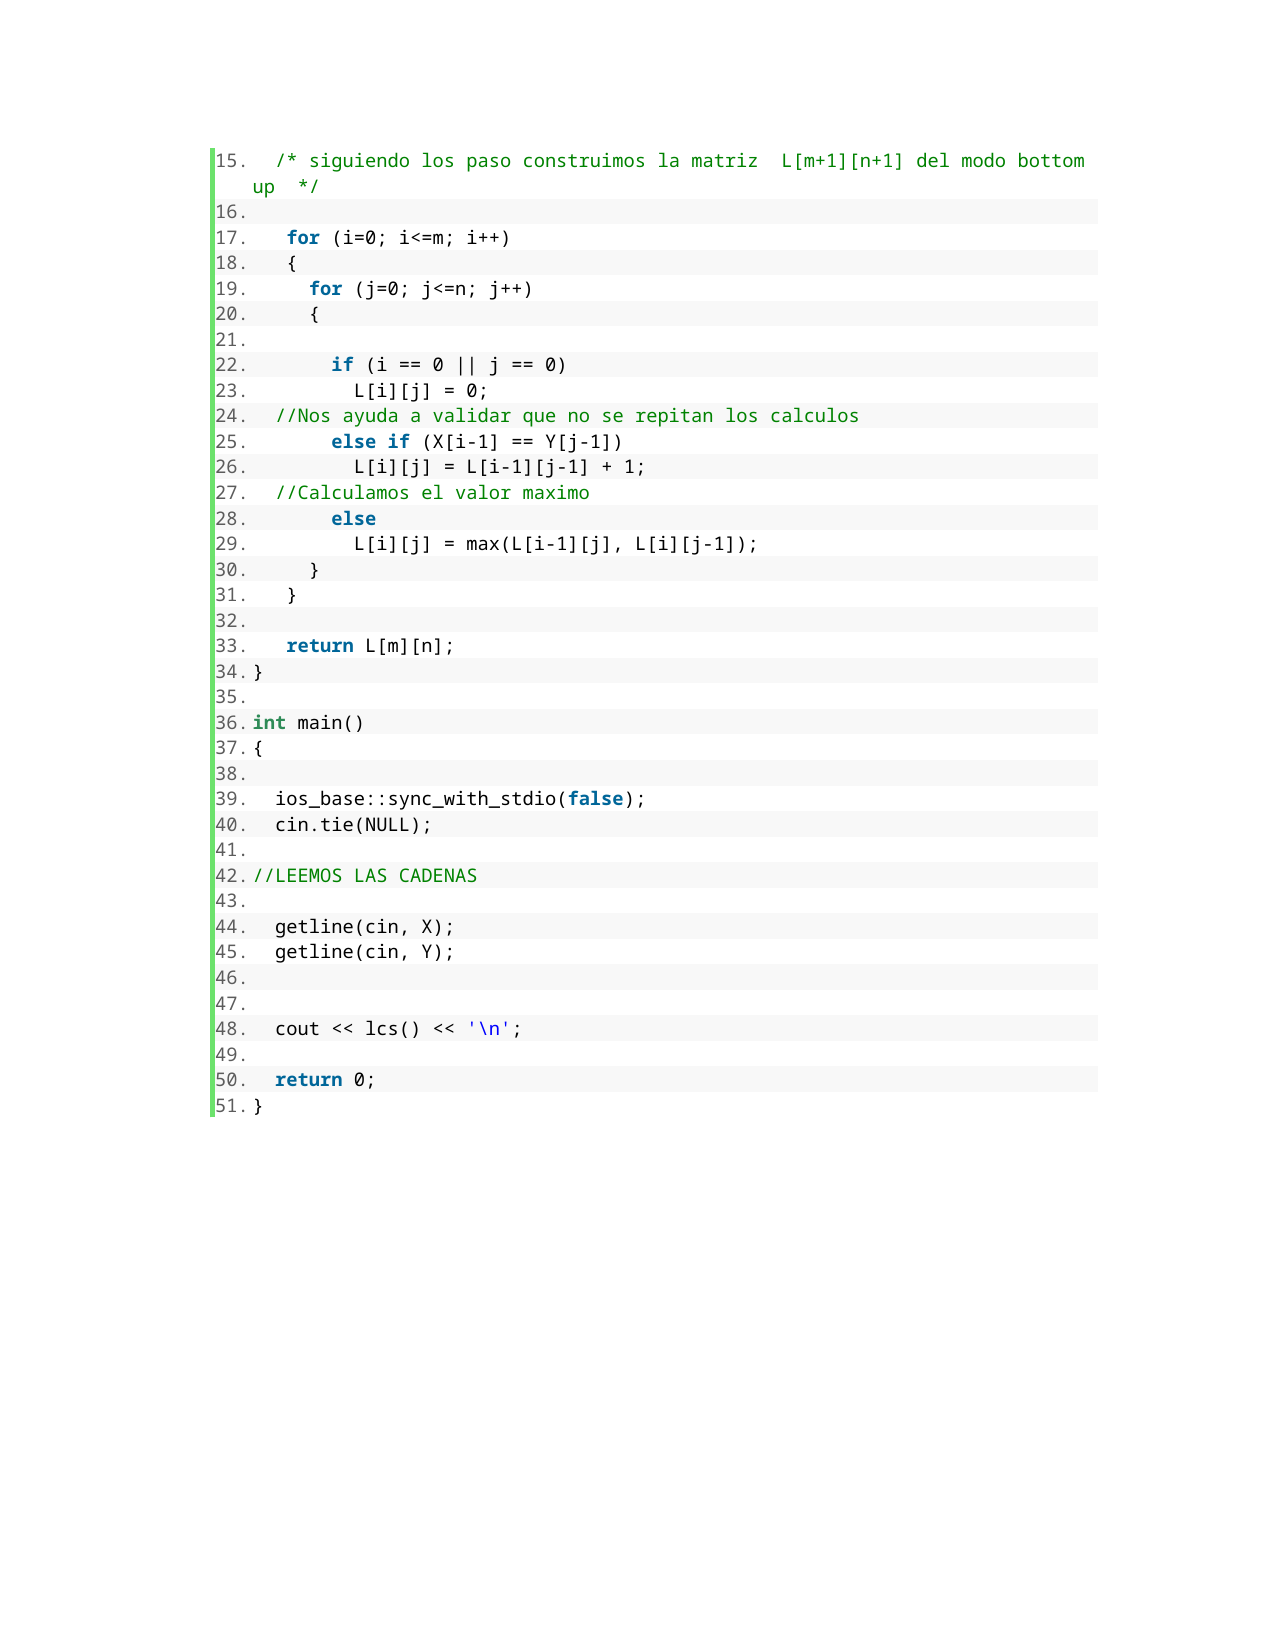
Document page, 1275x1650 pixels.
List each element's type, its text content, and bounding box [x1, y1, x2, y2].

list /* siguiendo los paso construimos la matriz L[m+1][n+1] del modo bottom up */ [215, 148, 1098, 199]
list ios_base::sync_with_stdio(false); [215, 786, 1098, 811]
list else [215, 505, 1098, 530]
list { [215, 301, 1098, 326]
list getline(cin, Y); [215, 939, 1098, 964]
list L[i][j] = 0; [215, 377, 1098, 403]
list else if (X[i-1] == Y[j-1]) [215, 428, 1098, 454]
list { [215, 250, 1098, 275]
list } [215, 658, 1098, 683]
list //LEEMOS LAS CADENAS [215, 862, 1098, 888]
list for (j=0; j<=n; j++) [215, 275, 1098, 301]
list return 0; [215, 1066, 1098, 1092]
list //Nos ayuda a validar que no se repitan los calculos [215, 403, 1098, 428]
list //Calculamos el valor maximo [215, 479, 1098, 505]
list } [215, 556, 1098, 581]
list getline(cin, X); [215, 913, 1098, 939]
list int main() [215, 709, 1098, 734]
list L[i][j] = L[i-1][j-1] + 1; [215, 454, 1098, 479]
list cin.tie(NULL); [215, 811, 1098, 837]
list } [215, 581, 1098, 607]
list if (i == 0 || j == 0) [215, 352, 1098, 377]
list for (i=0; i<=m; i++) [215, 224, 1098, 250]
list L[i][j] = max(L[i-1][j], L[i][j-1]); [215, 530, 1098, 556]
list cout << lcs() << '\n'; [215, 1015, 1098, 1041]
list return L[m][n]; [215, 632, 1098, 658]
list { [215, 734, 1098, 760]
list } [215, 1092, 1098, 1117]
